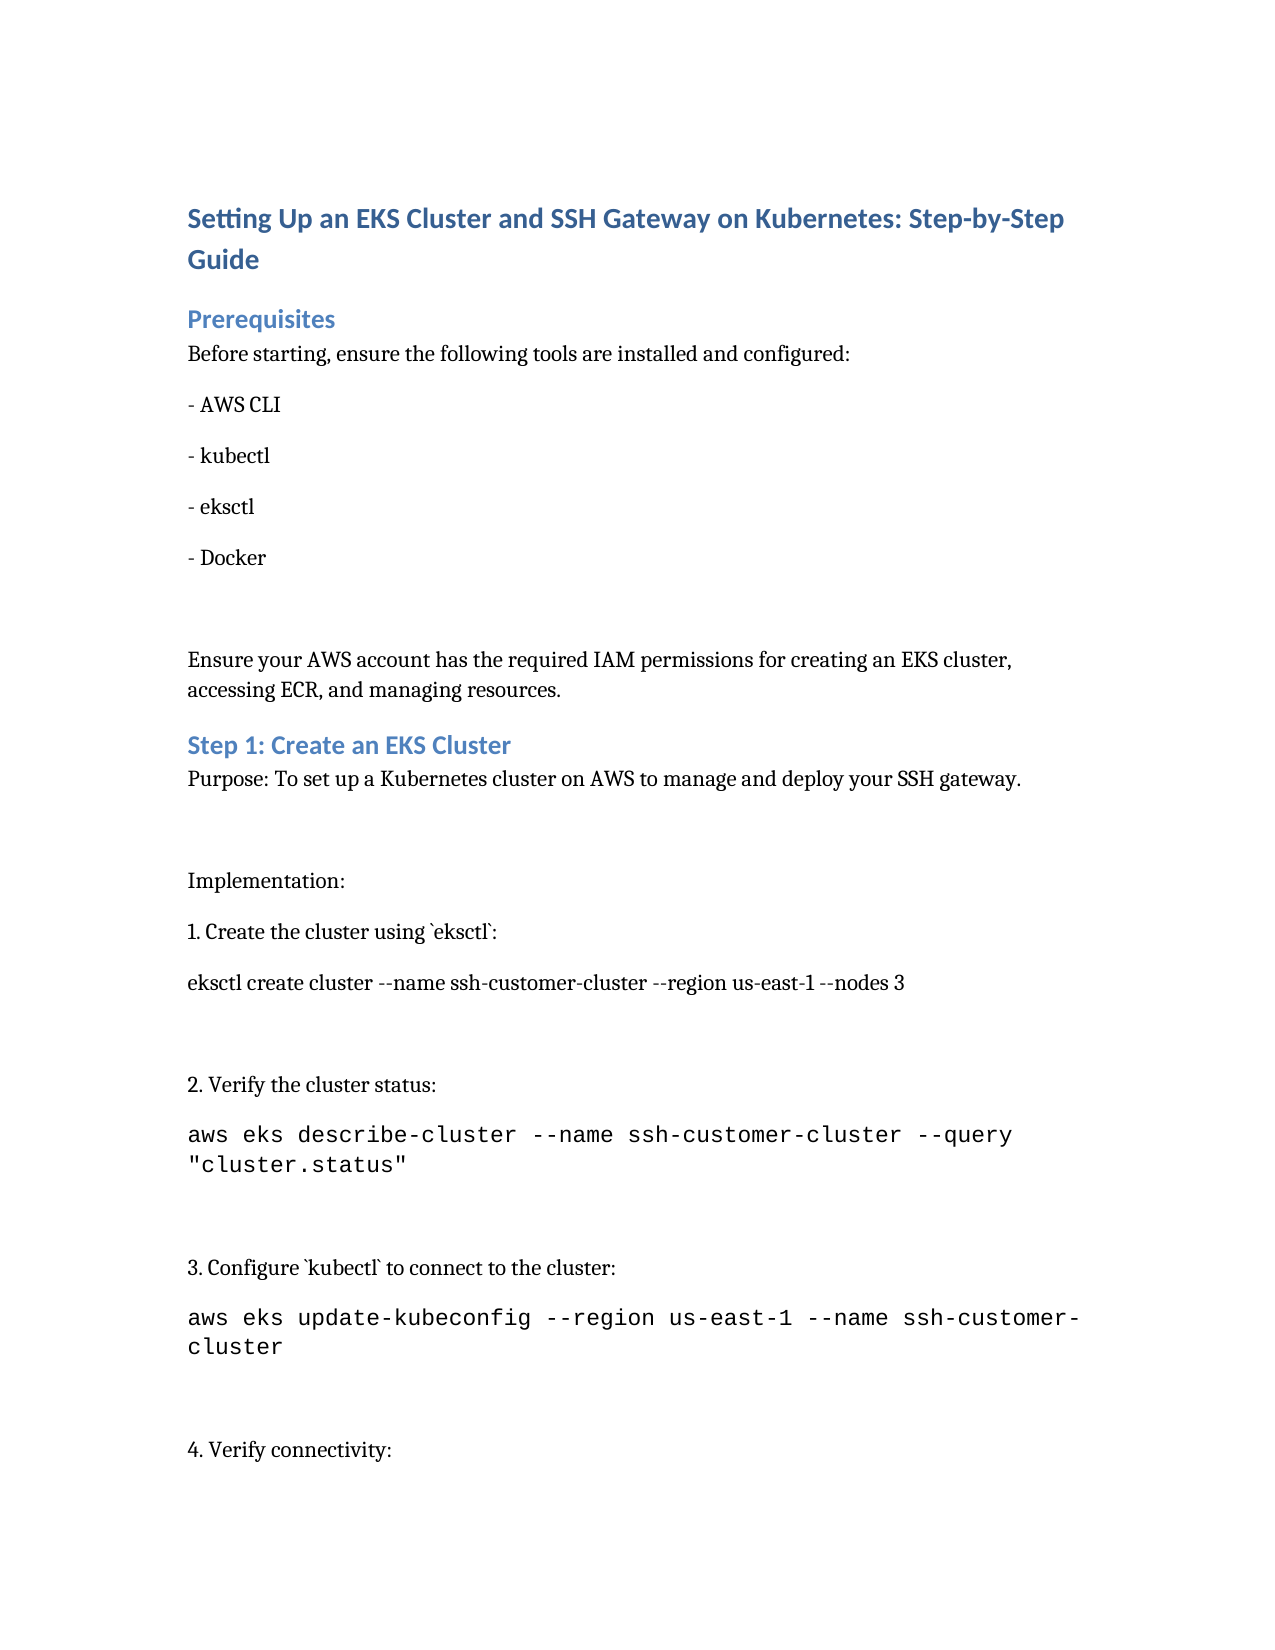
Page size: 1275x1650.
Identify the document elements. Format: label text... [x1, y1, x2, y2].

text 2. Verify the cluster status: [187, 1072, 1087, 1099]
text - AWS CLI [187, 392, 1087, 418]
text 3. Configure `kubectl` to connect to the cluster: [187, 1255, 1087, 1281]
text - Docker [187, 545, 1087, 571]
text aws eks describe-cluster --name ssh-customer-cluster --query "cluster.status" [187, 1123, 1087, 1179]
subtitle Step 1: Create an EKS Cluster [187, 728, 1087, 761]
subtitle Setting Up an EKS Cluster and SSH Gateway on Kubernetes: Step-by-Step Guide [187, 200, 1087, 277]
text 4. Verify connectivity: [187, 1437, 1087, 1464]
text aws eks update-kubeconfig --region us-east-1 --name ssh-customer-cluster [187, 1306, 1087, 1362]
text - eksctl [187, 494, 1087, 520]
text Purpose: To set up a Kubernetes cluster on AWS to manage and deploy your SSH gateway. [187, 766, 1087, 792]
text Before starting, ensure the following tools are installed and configured: [187, 341, 1087, 367]
text 1. Create the cluster using `eksctl`: [187, 919, 1087, 946]
text Implementation: [187, 868, 1087, 894]
text eksctl create cluster --name ssh-customer-cluster --region us-east-1 --nodes 3 [187, 970, 1087, 997]
subtitle Prerequisites [187, 303, 1087, 336]
text Ensure your AWS account has the required IAM permissions for creating an EKS cluster, accessing ECR, and managing resources. [187, 647, 1087, 703]
text - kubectl [187, 443, 1087, 469]
